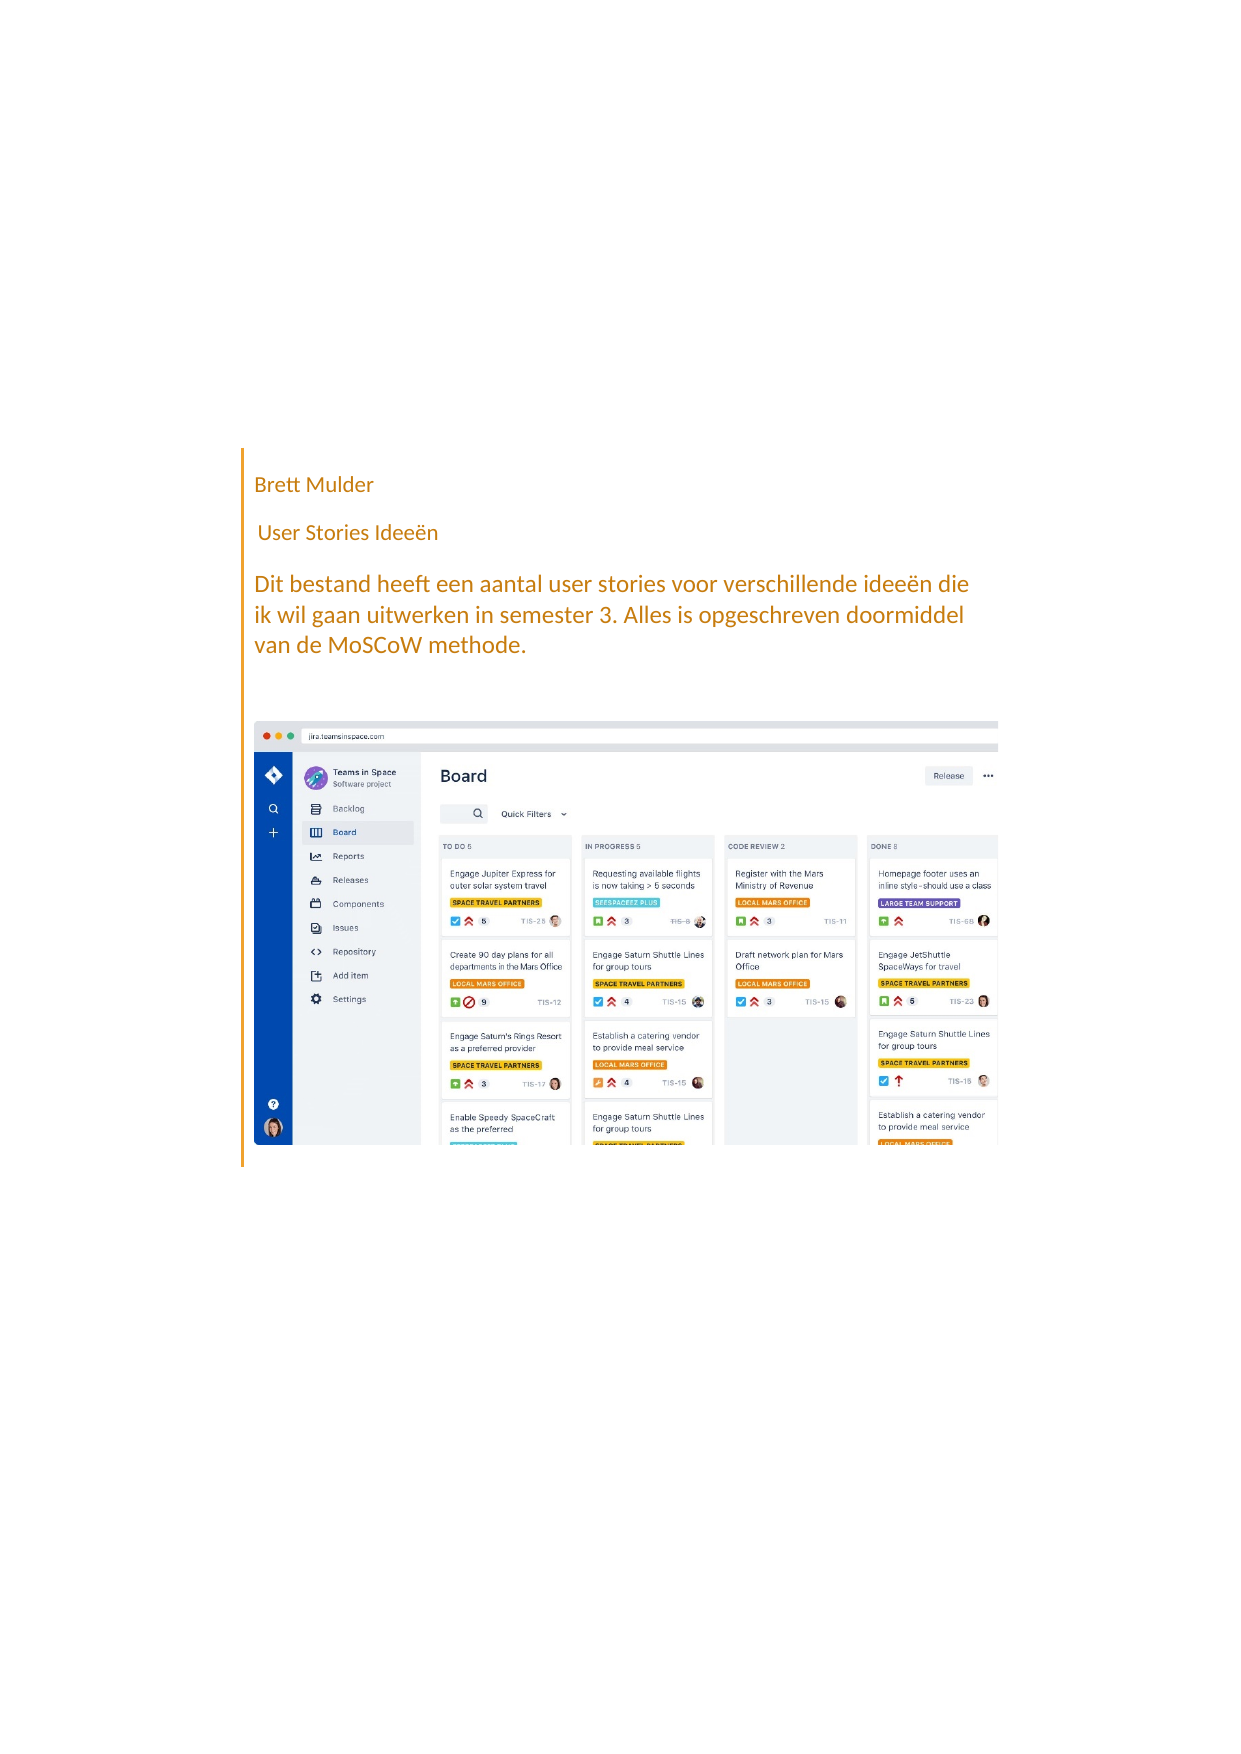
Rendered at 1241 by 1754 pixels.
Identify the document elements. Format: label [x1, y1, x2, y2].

picture [254, 721, 999, 1145]
